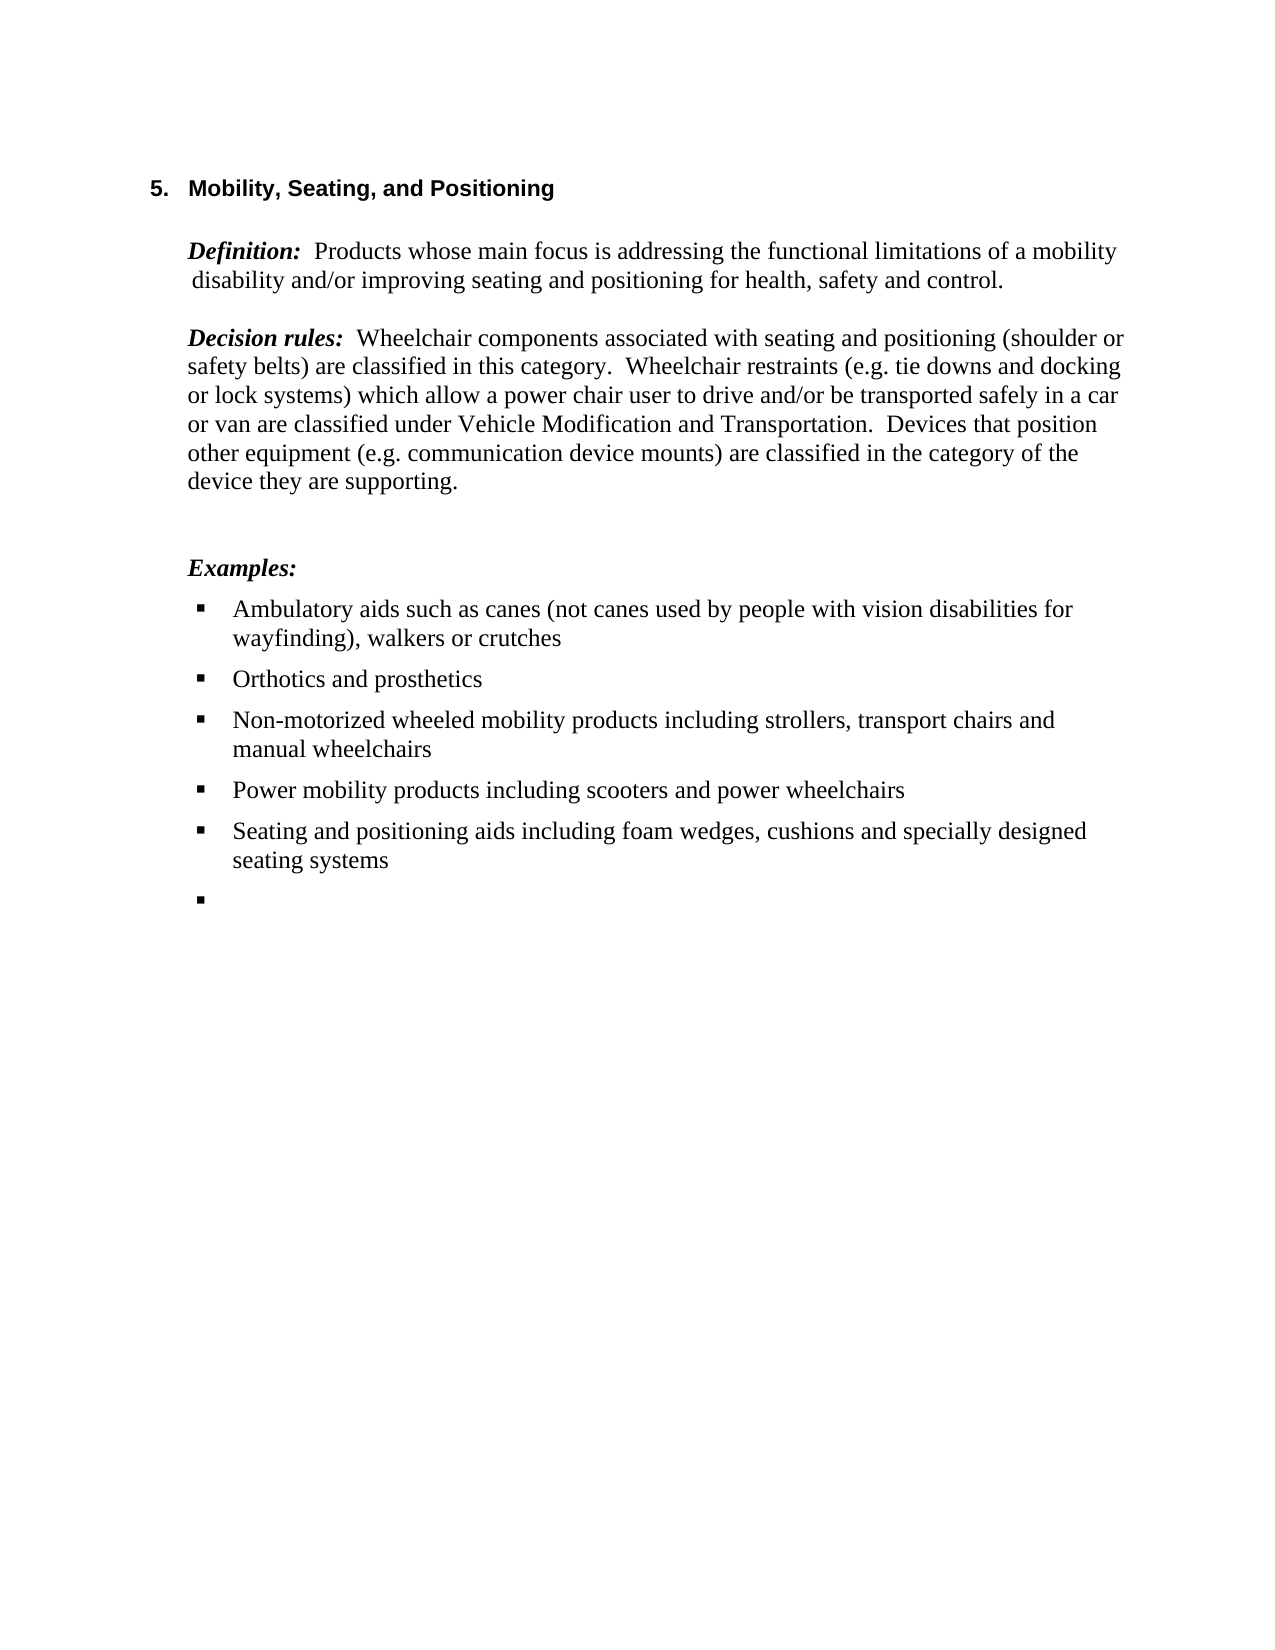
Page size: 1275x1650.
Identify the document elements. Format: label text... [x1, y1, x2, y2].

subtitle 5. Mobility, Seating, and Positioning [150, 175, 1125, 201]
text Decision rules: Wheelchair components associated with seating and positioning (shoulder or safety belts) are classified in this category. Wheelchair restraints (e.g. tie downs and docking or lock systems) which allow a power chair user to drive and/or be transported safely in a car or van are classified under Vehicle Modification and Transportation. Devices that position other equipment (e.g. communication device mounts) are classified in the category of the device they are supporting. [187, 323, 1125, 495]
list Seating and positioning aids including foam wedges, cushions and specially designed seating systems [195, 816, 1125, 874]
text Definition: Products whose main focus is addressing the functional limitations of a mobility disability and/or improving seating and positioning for health, safety and control. [187, 236, 1125, 294]
list Non-motorized wheeled mobility products including strollers, transport chairs and manual wheelchairs [195, 705, 1125, 763]
list Power mobility products including scooters and power wheelchairs [195, 775, 1125, 804]
text Examples: [187, 553, 1125, 581]
list Ambulatory aids such as canes (not canes used by people with vision disabilities for wayfinding), walkers or crutches [195, 594, 1125, 651]
list Orthotics and prosthetics [195, 664, 1125, 693]
